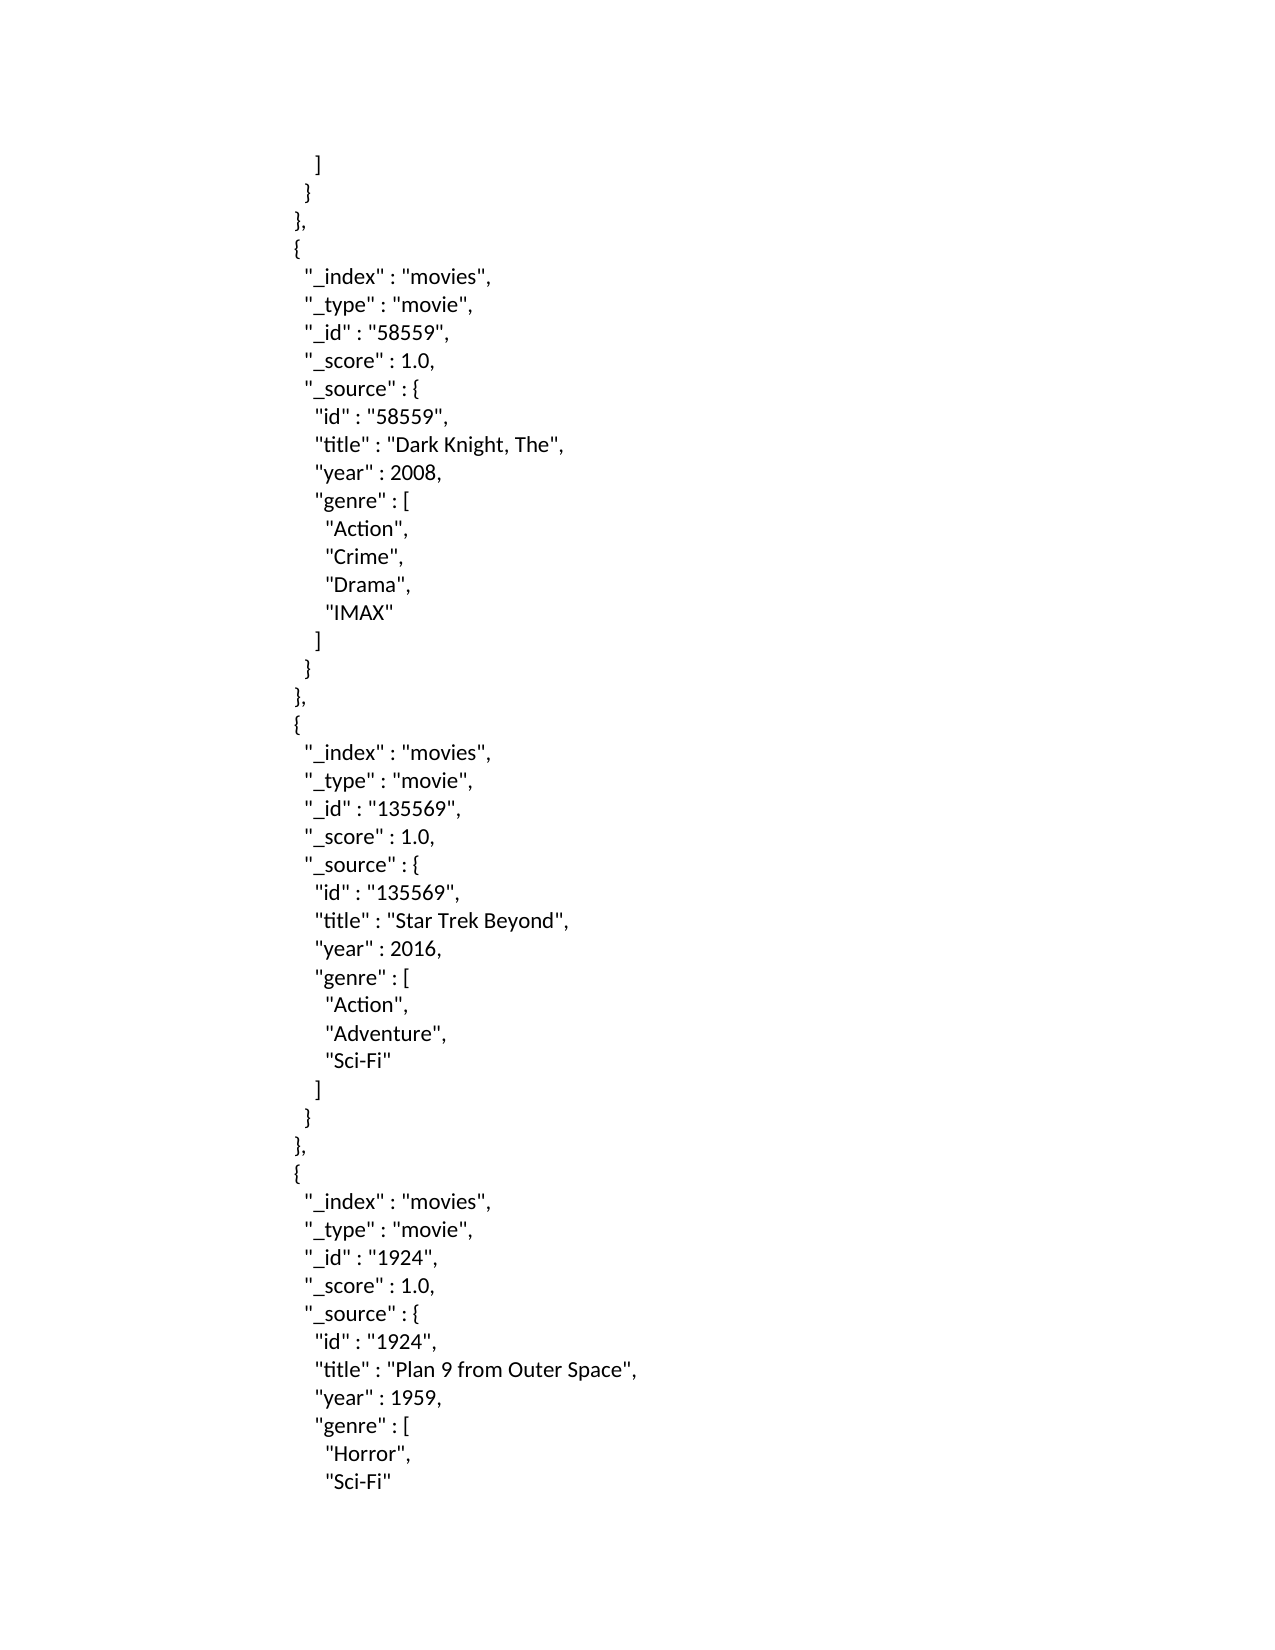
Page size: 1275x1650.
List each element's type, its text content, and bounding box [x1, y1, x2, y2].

text "_score" : 1.0, [262, 346, 1125, 374]
text { [262, 234, 1125, 262]
text "genre" : [ [262, 963, 1125, 991]
text }, [262, 1131, 1125, 1159]
text ] [262, 1075, 1125, 1103]
text "_source" : { [262, 374, 1125, 402]
text "_index" : "movies", [262, 1187, 1125, 1215]
text "title" : "Star Trek Beyond", [262, 907, 1125, 934]
text "year" : 2016, [262, 934, 1125, 963]
text "_id" : "58559", [262, 318, 1125, 346]
text "Sci-Fi" [262, 1467, 1125, 1495]
text "Action", [262, 991, 1125, 1019]
text { [262, 1159, 1125, 1187]
text "Adventure", [262, 1019, 1125, 1047]
text "id" : "135569", [262, 878, 1125, 907]
text "_id" : "135569", [262, 794, 1125, 822]
text "_source" : { [262, 1299, 1125, 1327]
text "_index" : "movies", [262, 262, 1125, 290]
text } [262, 654, 1125, 682]
text } [262, 178, 1125, 206]
text "Crime", [262, 542, 1125, 570]
text "Sci-Fi" [262, 1047, 1125, 1075]
text "_type" : "movie", [262, 290, 1125, 318]
text "Action", [262, 514, 1125, 542]
text "genre" : [ [262, 1411, 1125, 1439]
text "_index" : "movies", [262, 738, 1125, 766]
text "IMAX" [262, 598, 1125, 626]
text "year" : 2008, [262, 458, 1125, 486]
text "_id" : "1924", [262, 1243, 1125, 1271]
text "id" : "1924", [262, 1327, 1125, 1355]
text "_score" : 1.0, [262, 1271, 1125, 1299]
text "_type" : "movie", [262, 766, 1125, 794]
text { [262, 710, 1125, 738]
text } [262, 1103, 1125, 1131]
text "_score" : 1.0, [262, 822, 1125, 851]
text "title" : "Plan 9 from Outer Space", [262, 1355, 1125, 1383]
text "year" : 1959, [262, 1383, 1125, 1411]
text }, [262, 206, 1125, 234]
text ] [262, 150, 1125, 178]
text "Horror", [262, 1439, 1125, 1467]
text "id" : "58559", [262, 402, 1125, 430]
text "_source" : { [262, 851, 1125, 878]
text "genre" : [ [262, 486, 1125, 514]
text "title" : "Dark Knight, The", [262, 430, 1125, 458]
text "_type" : "movie", [262, 1215, 1125, 1243]
text "Drama", [262, 570, 1125, 598]
text }, [262, 682, 1125, 710]
text ] [262, 626, 1125, 654]
